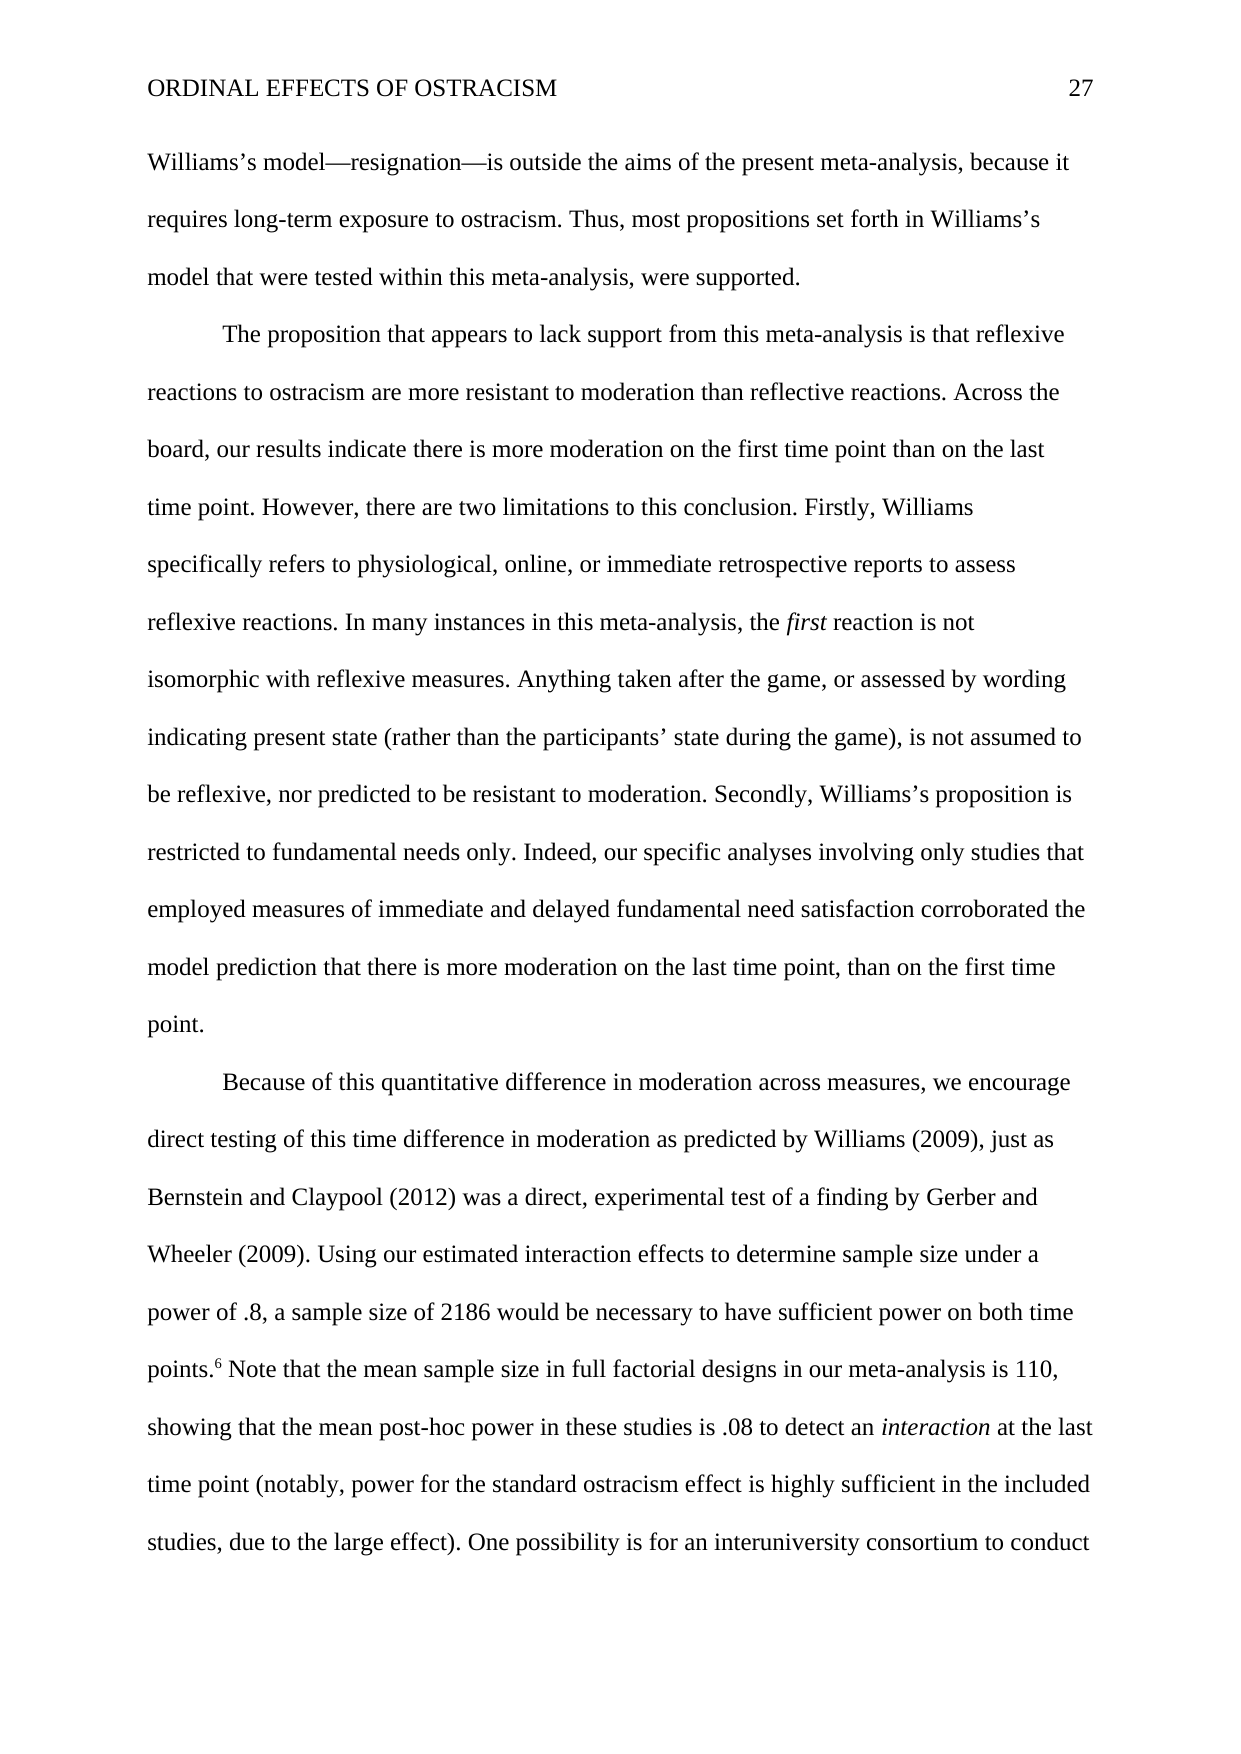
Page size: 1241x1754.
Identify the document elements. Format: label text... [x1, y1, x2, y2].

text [147, 1067, 1093, 1556]
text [147, 147, 1093, 291]
text The proposition that appears to lack support from this meta-analysis is that reflexive reactions to ostracism are more resistant to moderation than reflective reactions. Across the board, our results indicate there is more moderation on the first time point than on the last time point. However, there are two limitations to this conclusion. Firstly, Williams specifically refers to physiological, online, or immediate retrospective reports to assess reflexive reactions. In many instances in this meta-analysis, the first reaction is not isomorphic with reflexive measures. Anything taken after the game, or assessed by wording indicating present state (rather than the participants’ state during the game), is not assumed to be reflexive, nor predicted to be resistant to moderation. Secondly, Williams’s proposition is restricted to fundamental needs only. Indeed, our specific analyses involving only studies that employed measures of immediate and delayed fundamental need satisfaction corroborated the model prediction that there is more moderation on the last time point, than on the first time point. [147, 319, 1093, 1038]
